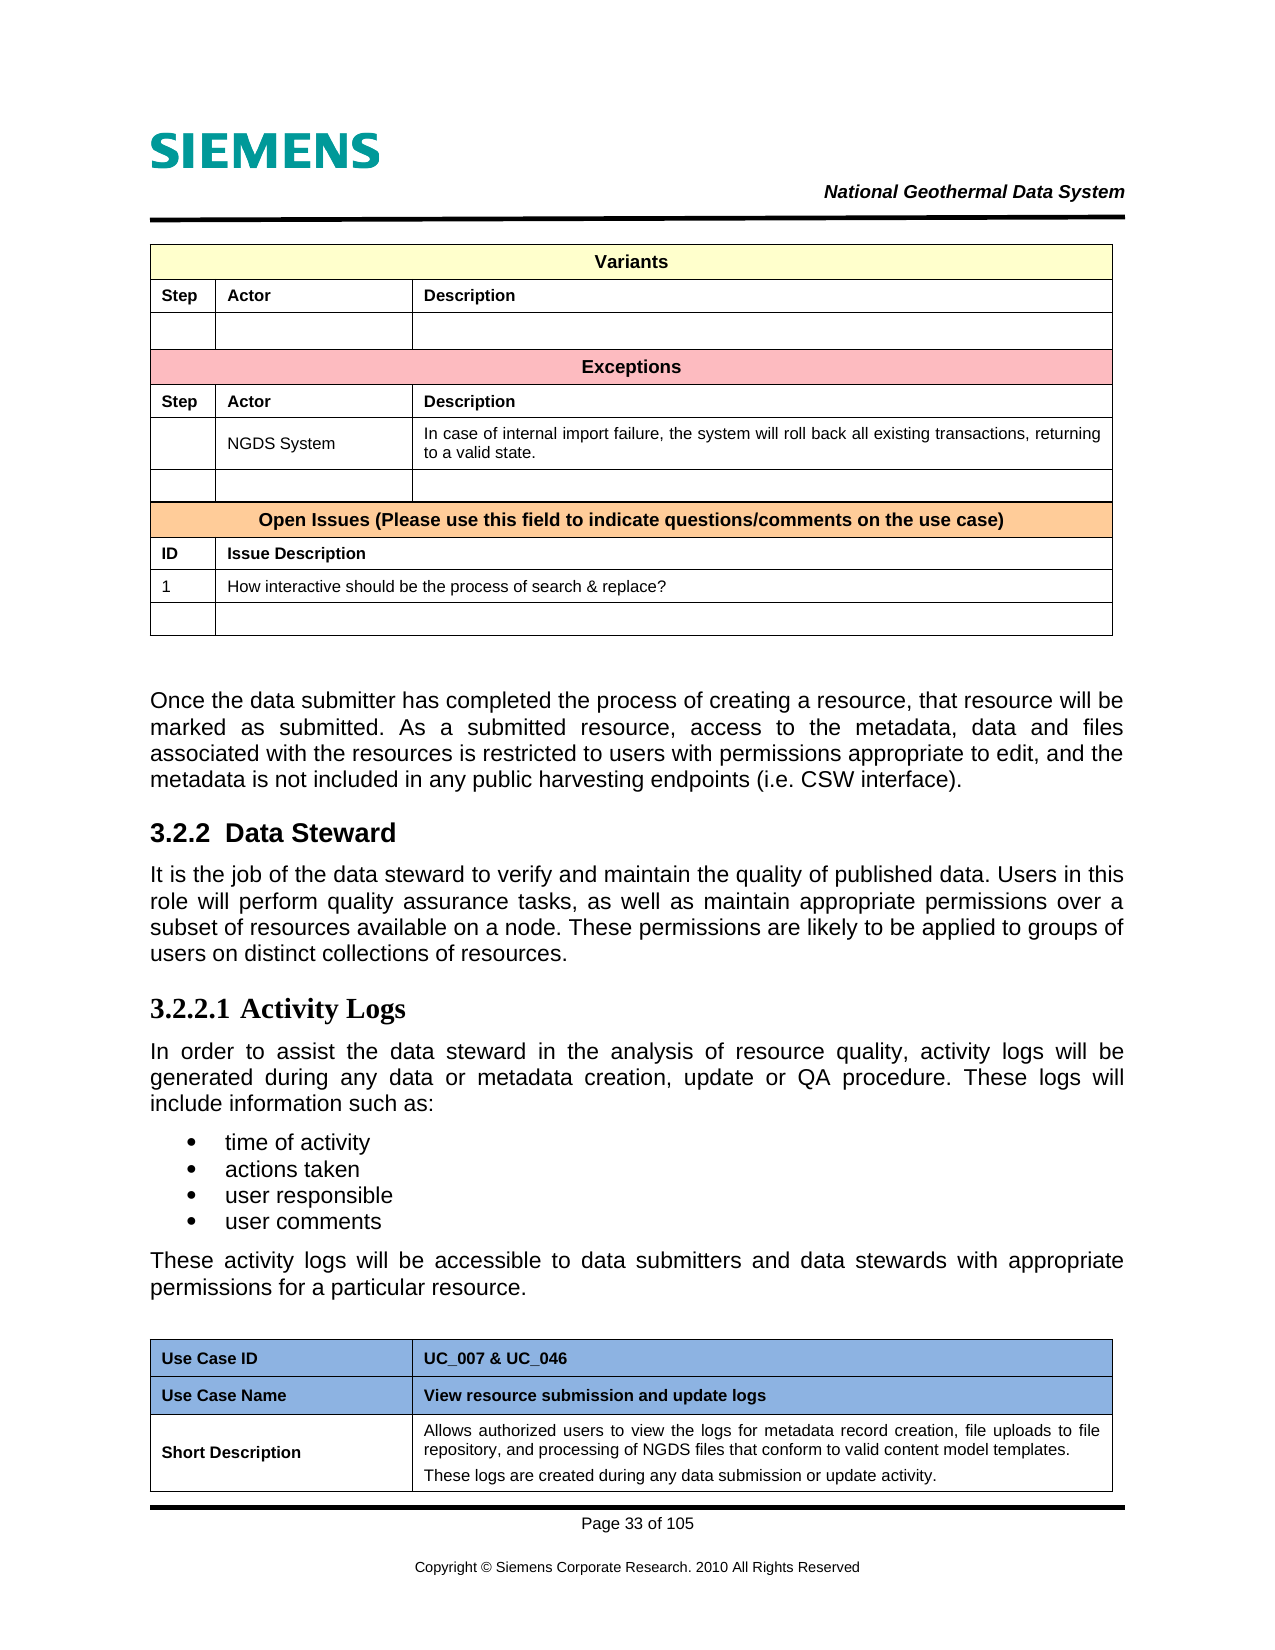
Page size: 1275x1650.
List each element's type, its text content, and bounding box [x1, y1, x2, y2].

table_cell Description [413, 385, 1112, 417]
table_cell [216, 313, 412, 349]
table_cell [151, 418, 215, 469]
table_cell Step [151, 385, 215, 417]
table_cell How interactive should be the process of search & replace? [216, 570, 1112, 602]
table_cell [413, 313, 1112, 349]
table_cell Variants [151, 245, 1112, 279]
table_header UC_007 & UC_046 [413, 1340, 1112, 1376]
list actions taken [187, 1156, 1125, 1182]
table_cell 1 [151, 570, 215, 602]
table_cell NGDS System [216, 418, 412, 469]
text These activity logs will be accessible to data submitters and data stewards with appropriate permissions for a particular resource. [150, 1247, 1125, 1300]
table_cell Open Issues (Please use this field to indicate questions/comments on the use case) [151, 503, 1112, 537]
table_cell Use Case Name [151, 1377, 412, 1414]
table_cell Actor [216, 280, 412, 312]
table_cell [413, 470, 1112, 501]
table_cell [151, 470, 215, 501]
text Once the data submitter has completed the process of creating a resource, that resource will be marked as submitted. As a submitted resource, access to the metadata, data and files associated with the resources is restricted to users with permissions appropriate to edit, and the metadata is not included in any public harvesting endpoints (i.e. CSW interface). [150, 687, 1125, 792]
table_cell Description [413, 280, 1112, 312]
table_cell [216, 470, 412, 501]
table_cell In case of internal import failure, the system will roll back all existing transactions, returning to a valid state. [413, 418, 1112, 469]
list time of activity [187, 1129, 1125, 1156]
table_cell Short Description [151, 1415, 412, 1491]
table_cell Issue Description [216, 538, 1112, 569]
table_cell Actor [216, 385, 412, 417]
table_cell Exceptions [151, 350, 1112, 384]
table_cell [216, 603, 1112, 635]
subtitle Data Steward [150, 817, 1125, 849]
subtitle Activity Logs [150, 992, 1125, 1025]
picture [150, 132, 380, 169]
text In order to assist the data steward in the analysis of resource quality, activity logs will be generated during any data or metadata creation, update or QA procedure. These logs will include information such as: [150, 1038, 1125, 1117]
table_cell [151, 313, 215, 349]
table_cell [151, 603, 215, 635]
table_header Use Case ID [151, 1340, 412, 1376]
list user responsible [187, 1182, 1125, 1208]
table_cell ID [151, 538, 215, 569]
list user comments [187, 1208, 1125, 1235]
table_cell Step [151, 280, 215, 312]
text It is the job of the data steward to verify and maintain the quality of published data. Users in this role will perform quality assurance tasks, as well as maintain appropriate permissions over a subset of resources available on a node. These permissions are likely to be applied to groups of users on distinct collections of resources. [150, 861, 1125, 967]
table_cell Allows authorized users to view the logs for metadata record creation, file uploads to file repository, and processing of NGDS files that conform to valid content model templates. These logs are created during any data submission or update activity. [413, 1415, 1112, 1491]
table_cell View resource submission and update logs [413, 1377, 1112, 1414]
